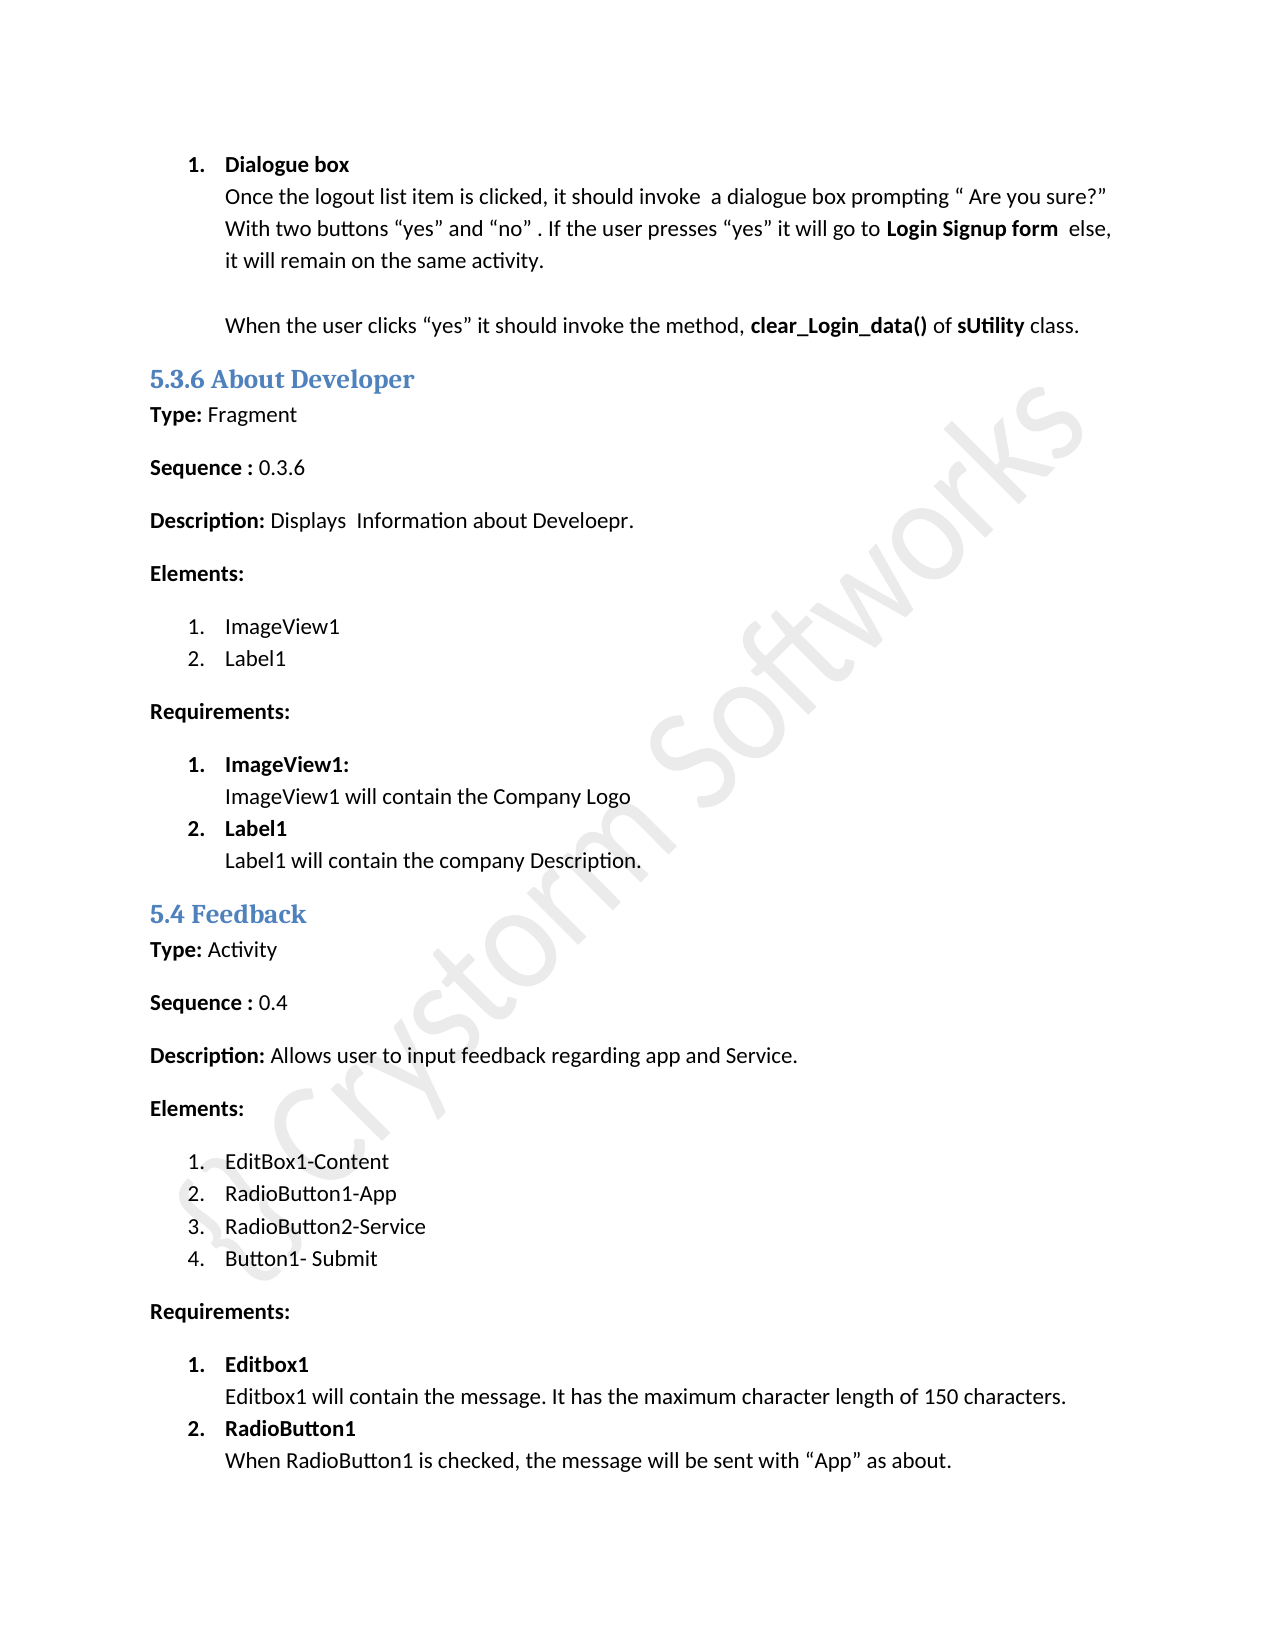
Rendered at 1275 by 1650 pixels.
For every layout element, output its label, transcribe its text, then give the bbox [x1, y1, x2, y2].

list With two buttons “yes” and “no” . If the user presses “yes” it will go to Login Signup form else, it will remain on the same activity. [225, 214, 1125, 274]
text Description: Allows user to input feedback regarding app and Service. [150, 1041, 1125, 1069]
list Dialogue box [187, 150, 1125, 178]
list Label1 will contain the company Description. [225, 847, 1125, 874]
list Label1 [187, 814, 1125, 842]
list RadioButton1 [187, 1414, 1125, 1442]
subtitle 5.4 Feedback [150, 899, 1125, 931]
text Sequence : 0.4 [150, 988, 1125, 1016]
list ImageView1 [187, 612, 1125, 640]
list ImageView1: [187, 750, 1125, 778]
text Elements: [150, 559, 1125, 587]
list Editbox1 [187, 1350, 1125, 1378]
list Label1 [187, 644, 1125, 672]
list Button1- Submit [187, 1244, 1125, 1272]
text Type: Fragment [150, 400, 1125, 428]
text Elements: [150, 1094, 1125, 1122]
list When the user clicks “yes” it should invoke the method, clear_Login_data() of sUtility class. [225, 311, 1125, 339]
list Editbox1 will contain the message. It has the maximum character length of 150 characters. [225, 1382, 1125, 1410]
subtitle 5.3.6 About Developer [150, 364, 1125, 395]
list When RadioButton1 is checked, the message will be sent with “App” as about. [225, 1447, 1125, 1474]
text Requirements: [150, 697, 1125, 725]
text Type: Activity [150, 935, 1125, 963]
list ImageView1 will contain the Company Logo [225, 782, 1125, 810]
text Sequence : 0.3.6 [150, 453, 1125, 481]
list EditBox1-Content [187, 1147, 1125, 1175]
text Description: Displays Information about Develoepr. [150, 506, 1125, 534]
list Once the logout list item is clicked, it should invoke a dialogue box prompting “ Are you sure?” [225, 182, 1125, 210]
list RadioButton2-Service [187, 1212, 1125, 1240]
list RadioButton1-App [187, 1179, 1125, 1208]
text Requirements: [150, 1297, 1125, 1325]
